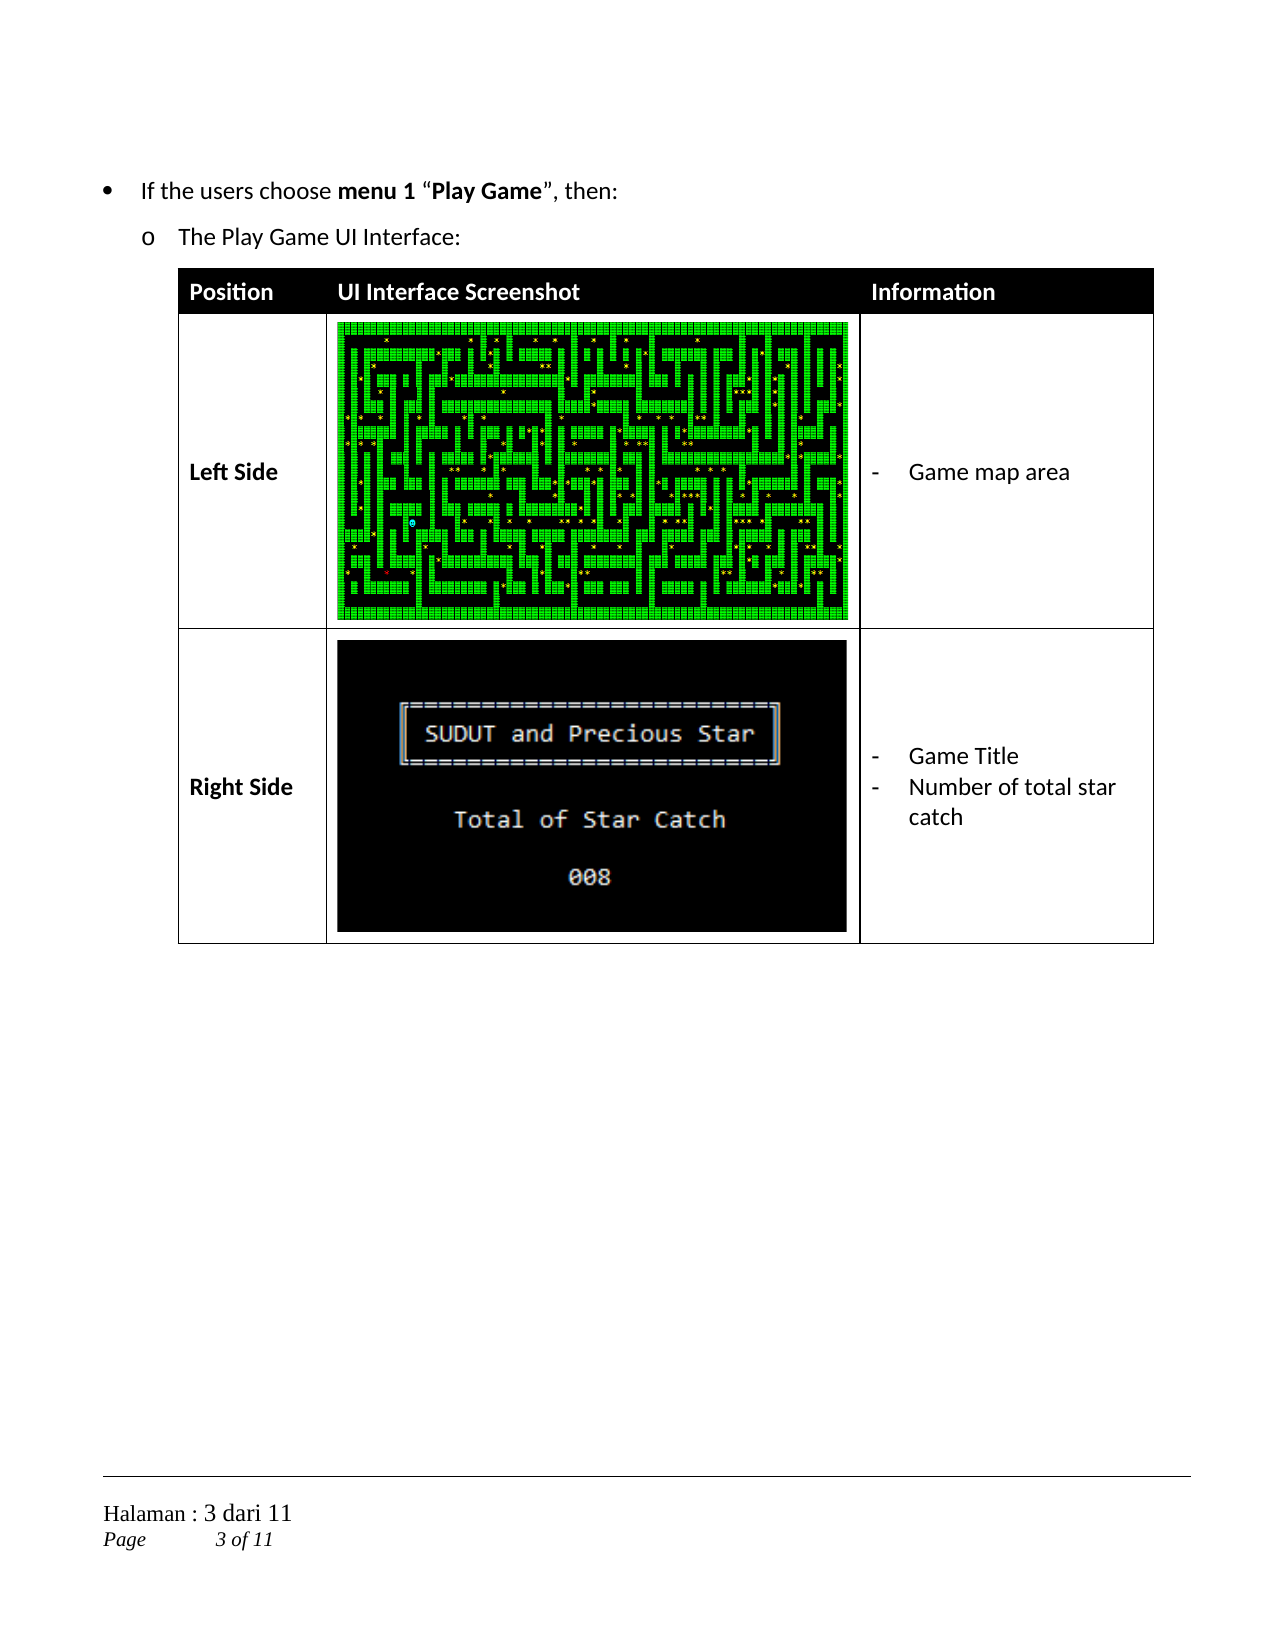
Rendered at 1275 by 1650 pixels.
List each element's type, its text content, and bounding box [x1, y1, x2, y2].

table_header Position [179, 269, 326, 313]
table_cell [327, 629, 859, 943]
picture [337, 640, 847, 932]
table_cell Right Side [179, 629, 326, 943]
list The Play Game UI Interface: [141, 221, 1125, 252]
list If the users choose menu 1 “Play Game”, then: [103, 175, 1125, 206]
table_cell Left Side [179, 314, 326, 628]
picture [337, 322, 849, 620]
table_cell [327, 314, 859, 628]
table_cell Game Title Number of total star catch [861, 629, 1153, 943]
table_cell Game map area [861, 314, 1153, 628]
table_header UI Interface Screenshot [327, 269, 859, 313]
table_header Information [861, 269, 1153, 313]
